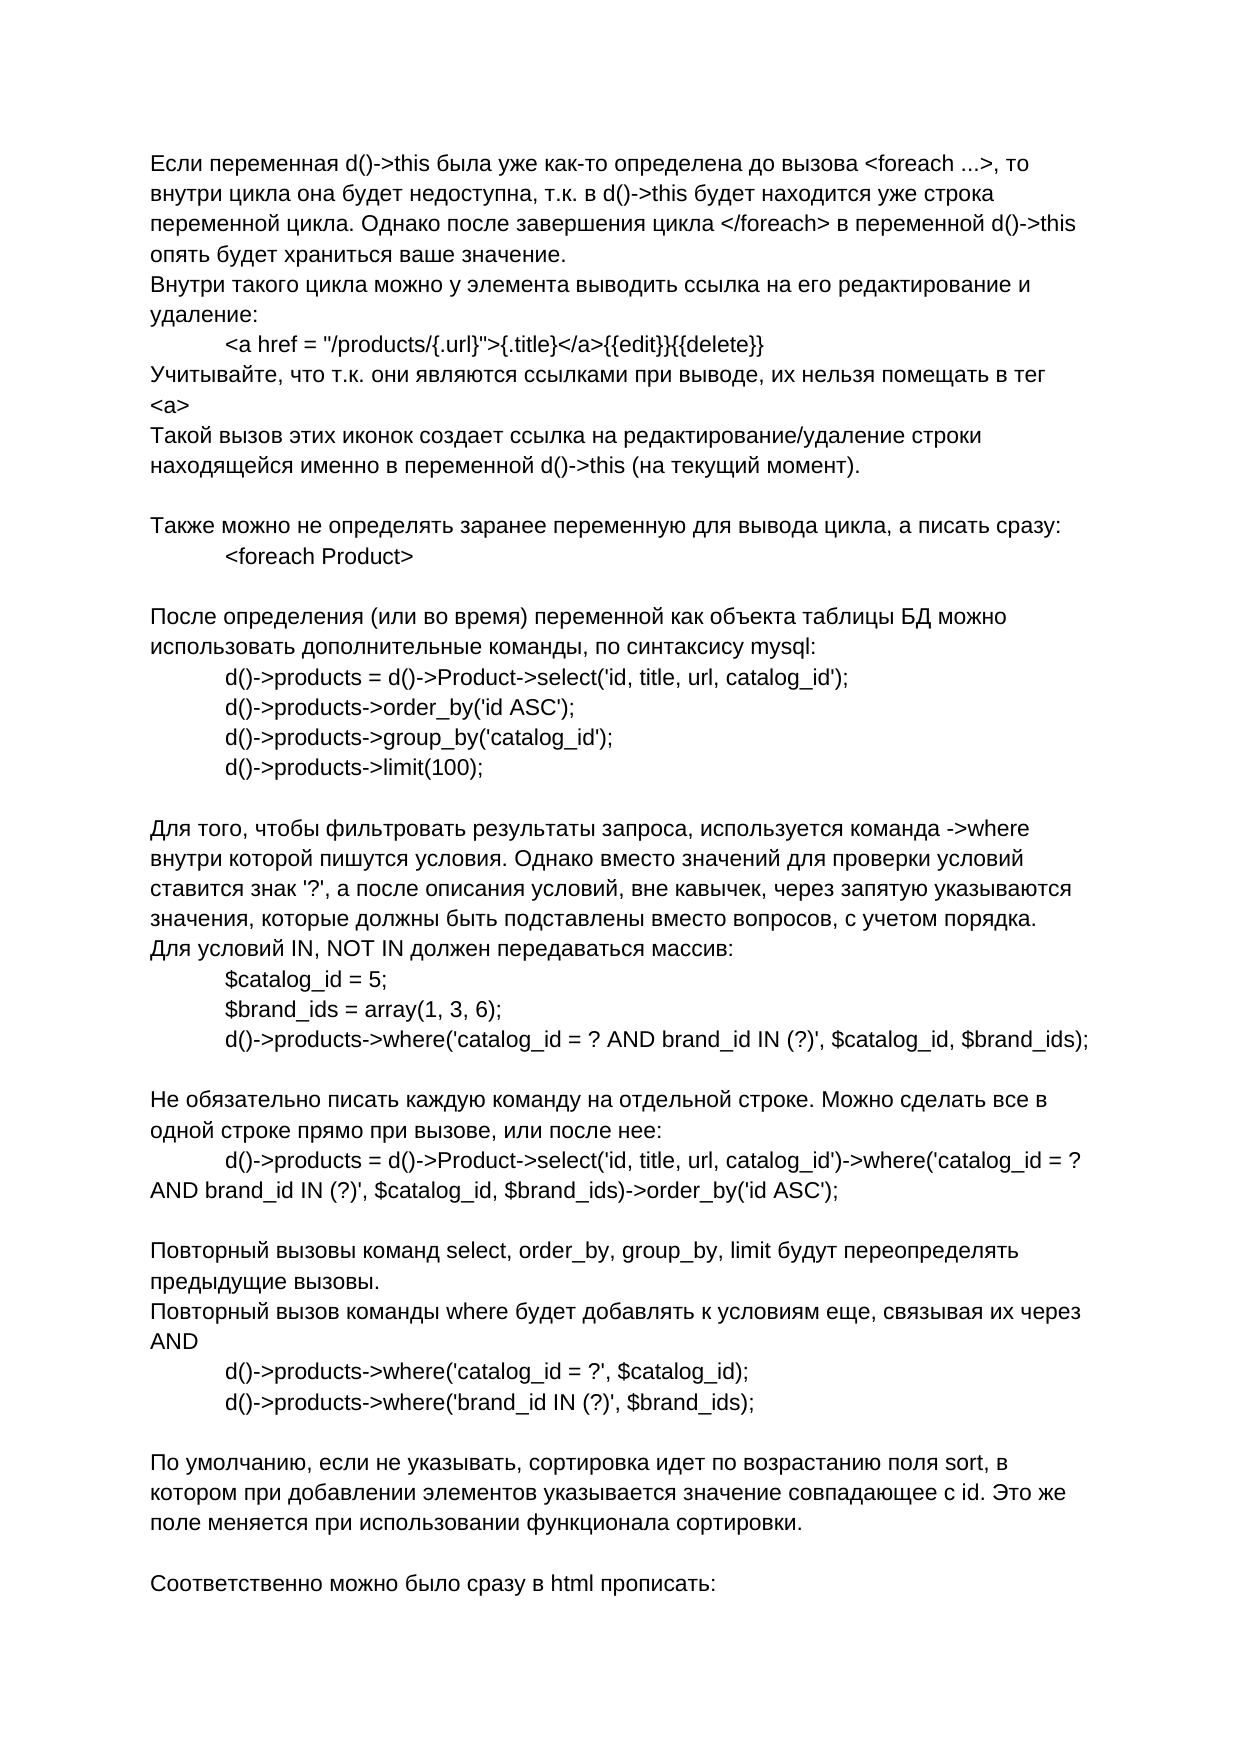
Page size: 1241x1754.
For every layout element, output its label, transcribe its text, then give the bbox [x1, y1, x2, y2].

text Если переменная d()->this была уже как-то определена до вызова <foreach ...>, то внутри цикла она будет недоступна, т.к. в d()->this будет находится уже строка переменной цикла. Однако после завершения цикла </foreach> в переменной d()->this опять будет храниться ваше значение. [150, 150, 1090, 267]
text d()->products->where('brand_id IN (?)', $brand_ids); [150, 1388, 1090, 1415]
text $catalog_id = 5; [150, 966, 1090, 992]
text Учитывайте, что т.к. они являются ссылками при выводе, их нельзя помещать в тег <a> [150, 361, 1090, 418]
text Повторный вызов команды where будет добавлять к условиям еще, связывая их через AND [150, 1298, 1090, 1354]
text <a href = "/products/{.url}">{.title}</a>{{edit}}{{delete}} [150, 331, 1090, 358]
text Соответственно можно было сразу в html прописать: [150, 1570, 1090, 1596]
text Не обязательно писать каждую команду на отдельной строке. Можно сделать все в одной строке прямо при вызове, или после нее: [150, 1086, 1090, 1143]
text d()->products->where('catalog_id = ?', $catalog_id); [150, 1358, 1090, 1385]
text Такой вызов этих иконок создает ссылка на редактирование/удаление строки находящейся именно в переменной d()->this (на текущий момент). [150, 422, 1090, 478]
text $brand_ids = array(1, 3, 6); [150, 996, 1090, 1022]
text Для того, чтобы фильтровать результаты запроса, используется команда ->where внутри которой пишутся условия. Однако вместо значений для проверки условий ставится знак '?', а после описания условий, вне кавычек, через запятую указываются значения, которые должны быть подставлены вместо вопросов, с учетом порядка. [150, 814, 1090, 932]
text d()->products = d()->Product->select('id, title, url, catalog_id')->where('catalog_id = ? AND brand_id IN (?)', $catalog_id, $brand_ids)->order_by('id ASC'); [150, 1147, 1090, 1203]
text После определения (или во время) переменной как объекта таблицы БД можно использовать дополнительные команды, по синтаксису mysql: [150, 603, 1090, 660]
text Для условий IN, NOT IN должен передаваться массив: [150, 935, 1090, 962]
text Внутри такого цикла можно у элемента выводить ссылка на его редактирование и удаление: [150, 271, 1090, 327]
text d()->products = d()->Product->select('id, title, url, catalog_id'); [150, 663, 1090, 690]
text d()->products->order_by('id ASC'); [150, 694, 1090, 720]
text d()->products->limit(100); [150, 754, 1090, 781]
text d()->products->where('catalog_id = ? AND brand_id IN (?)', $catalog_id, $brand_ids); [150, 1026, 1090, 1052]
text Повторный вызовы команд select, order_by, group_by, limit будут переопределять предыдущие вызовы. [150, 1237, 1090, 1294]
text Также можно не определять заранее переменную для вывода цикла, а писать сразу: [150, 512, 1090, 539]
text d()->products->group_by('catalog_id'); [150, 724, 1090, 750]
text По умолчанию, если не указывать, сортировка идет по возрастанию поля sort, в котором при добавлении элементов указывается значение совпадающее с id. Это же поле меняется при использовании функционала сортировки. [150, 1449, 1090, 1536]
text <foreach Product> [150, 543, 1090, 569]
